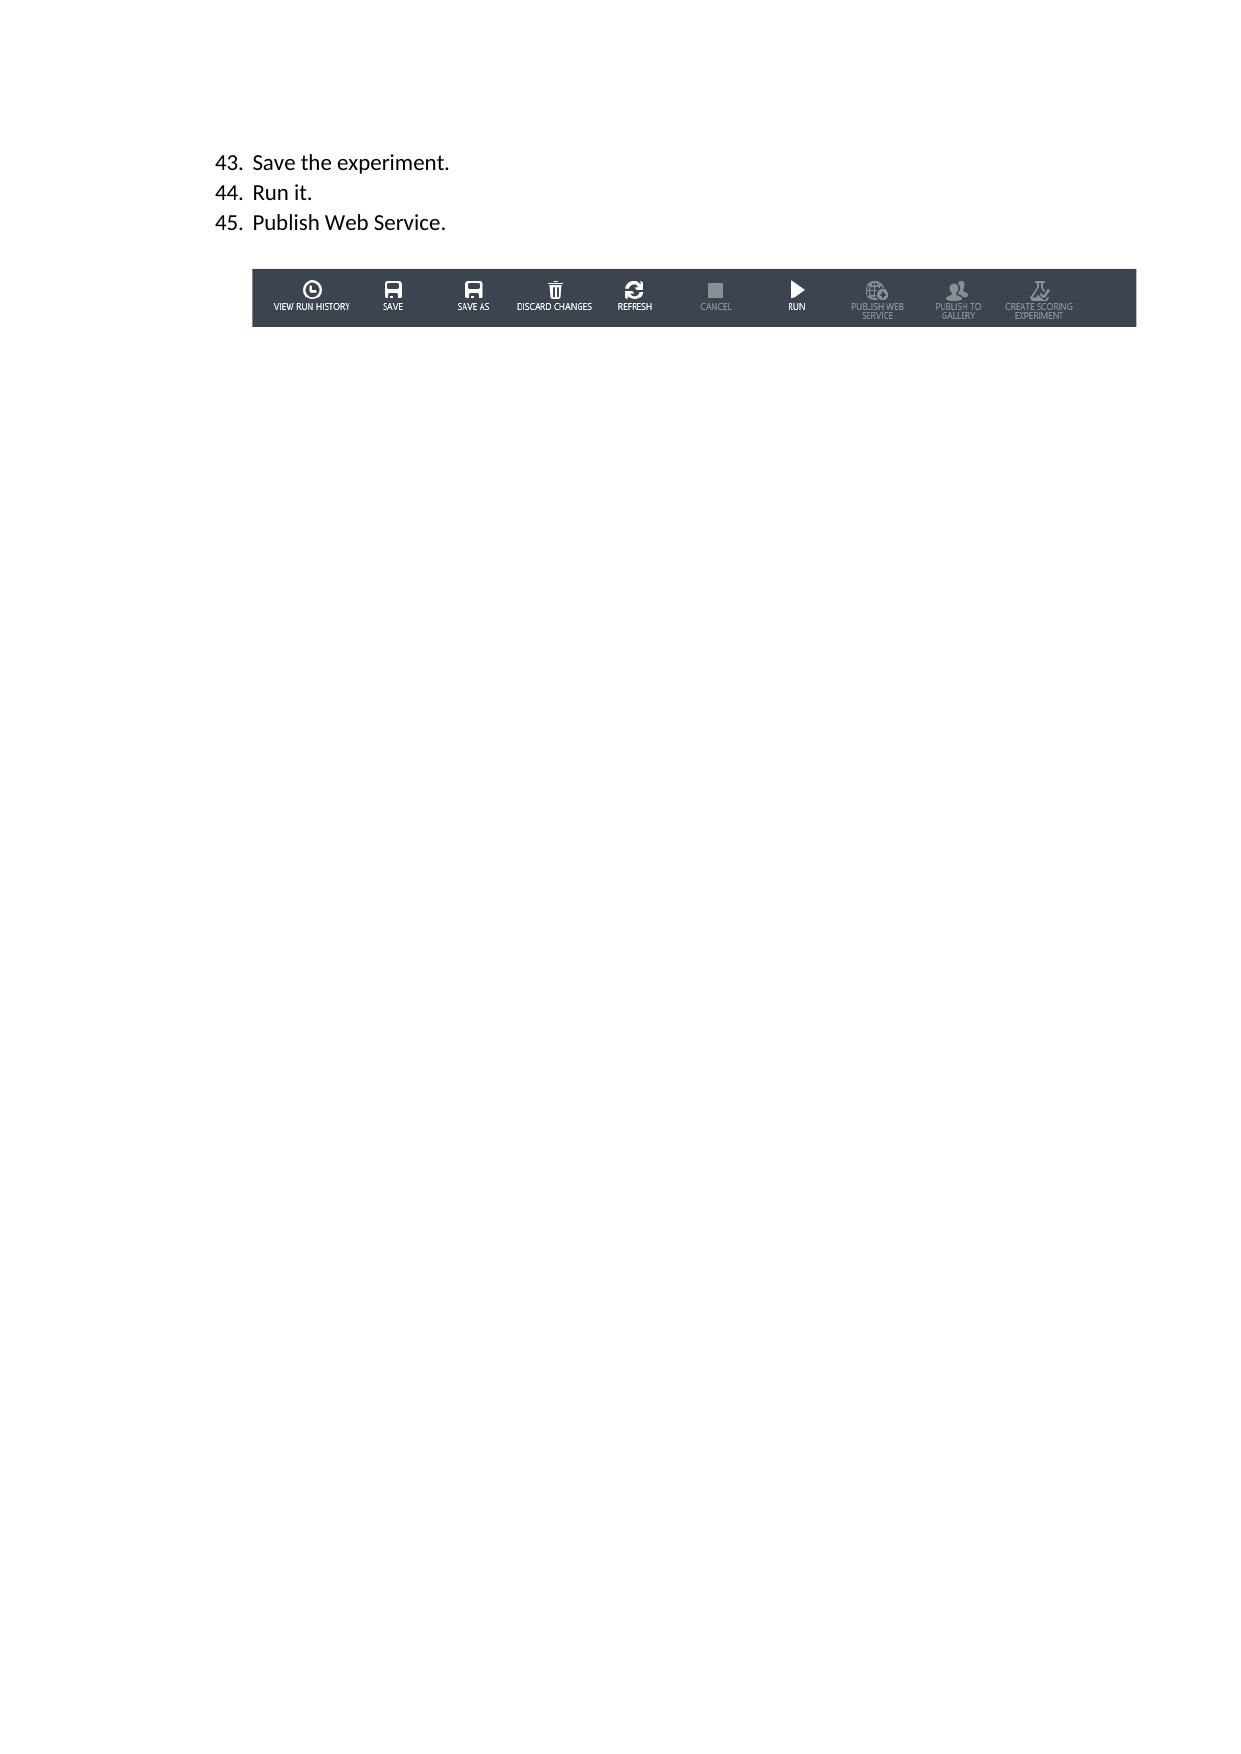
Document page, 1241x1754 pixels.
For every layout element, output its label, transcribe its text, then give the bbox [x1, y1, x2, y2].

list Save the experiment. [215, 148, 1063, 176]
list Publish Web Service. [215, 208, 1063, 236]
list Run it. [215, 178, 1063, 206]
picture [252, 268, 1137, 327]
